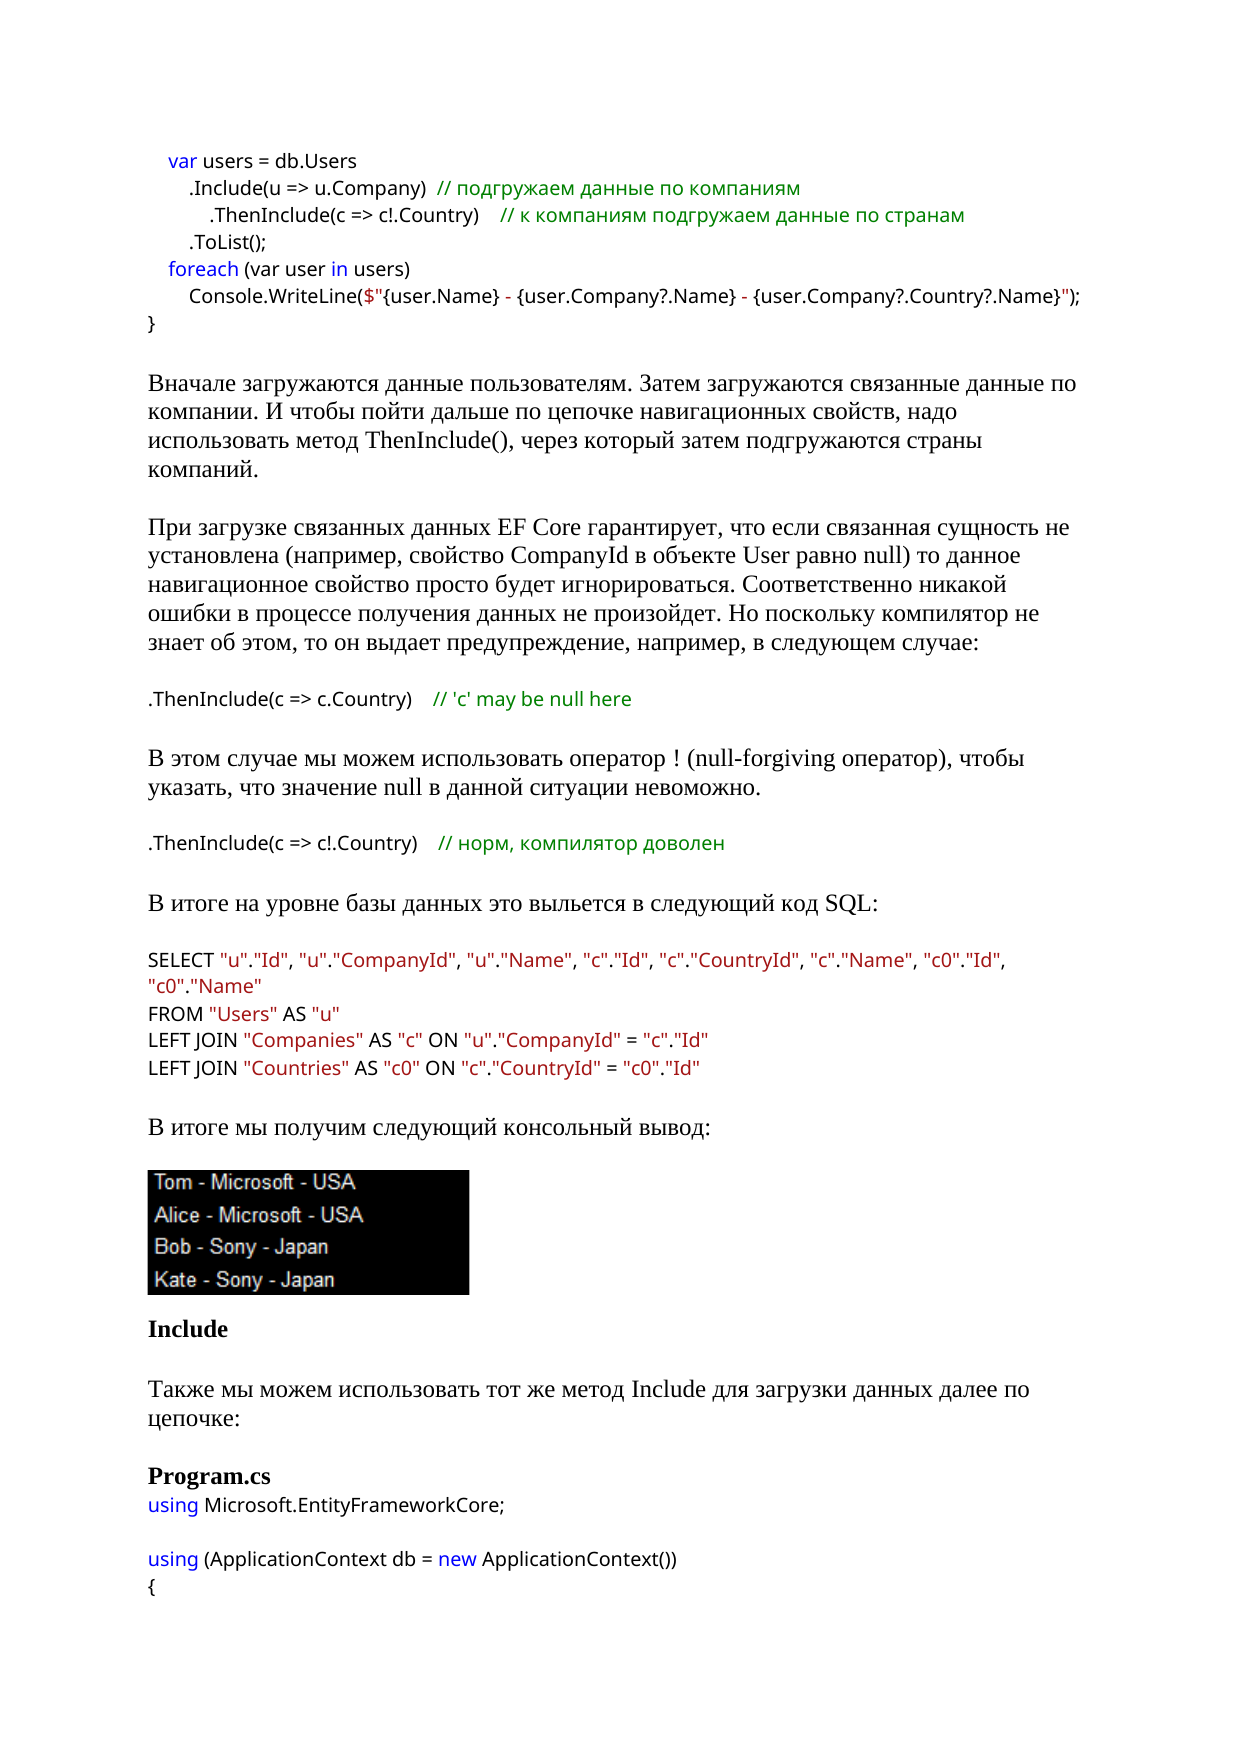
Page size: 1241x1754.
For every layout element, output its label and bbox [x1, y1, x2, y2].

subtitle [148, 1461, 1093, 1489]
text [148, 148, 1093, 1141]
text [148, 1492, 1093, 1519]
picture [147, 1170, 470, 1295]
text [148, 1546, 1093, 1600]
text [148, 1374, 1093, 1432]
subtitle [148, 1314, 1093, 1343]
